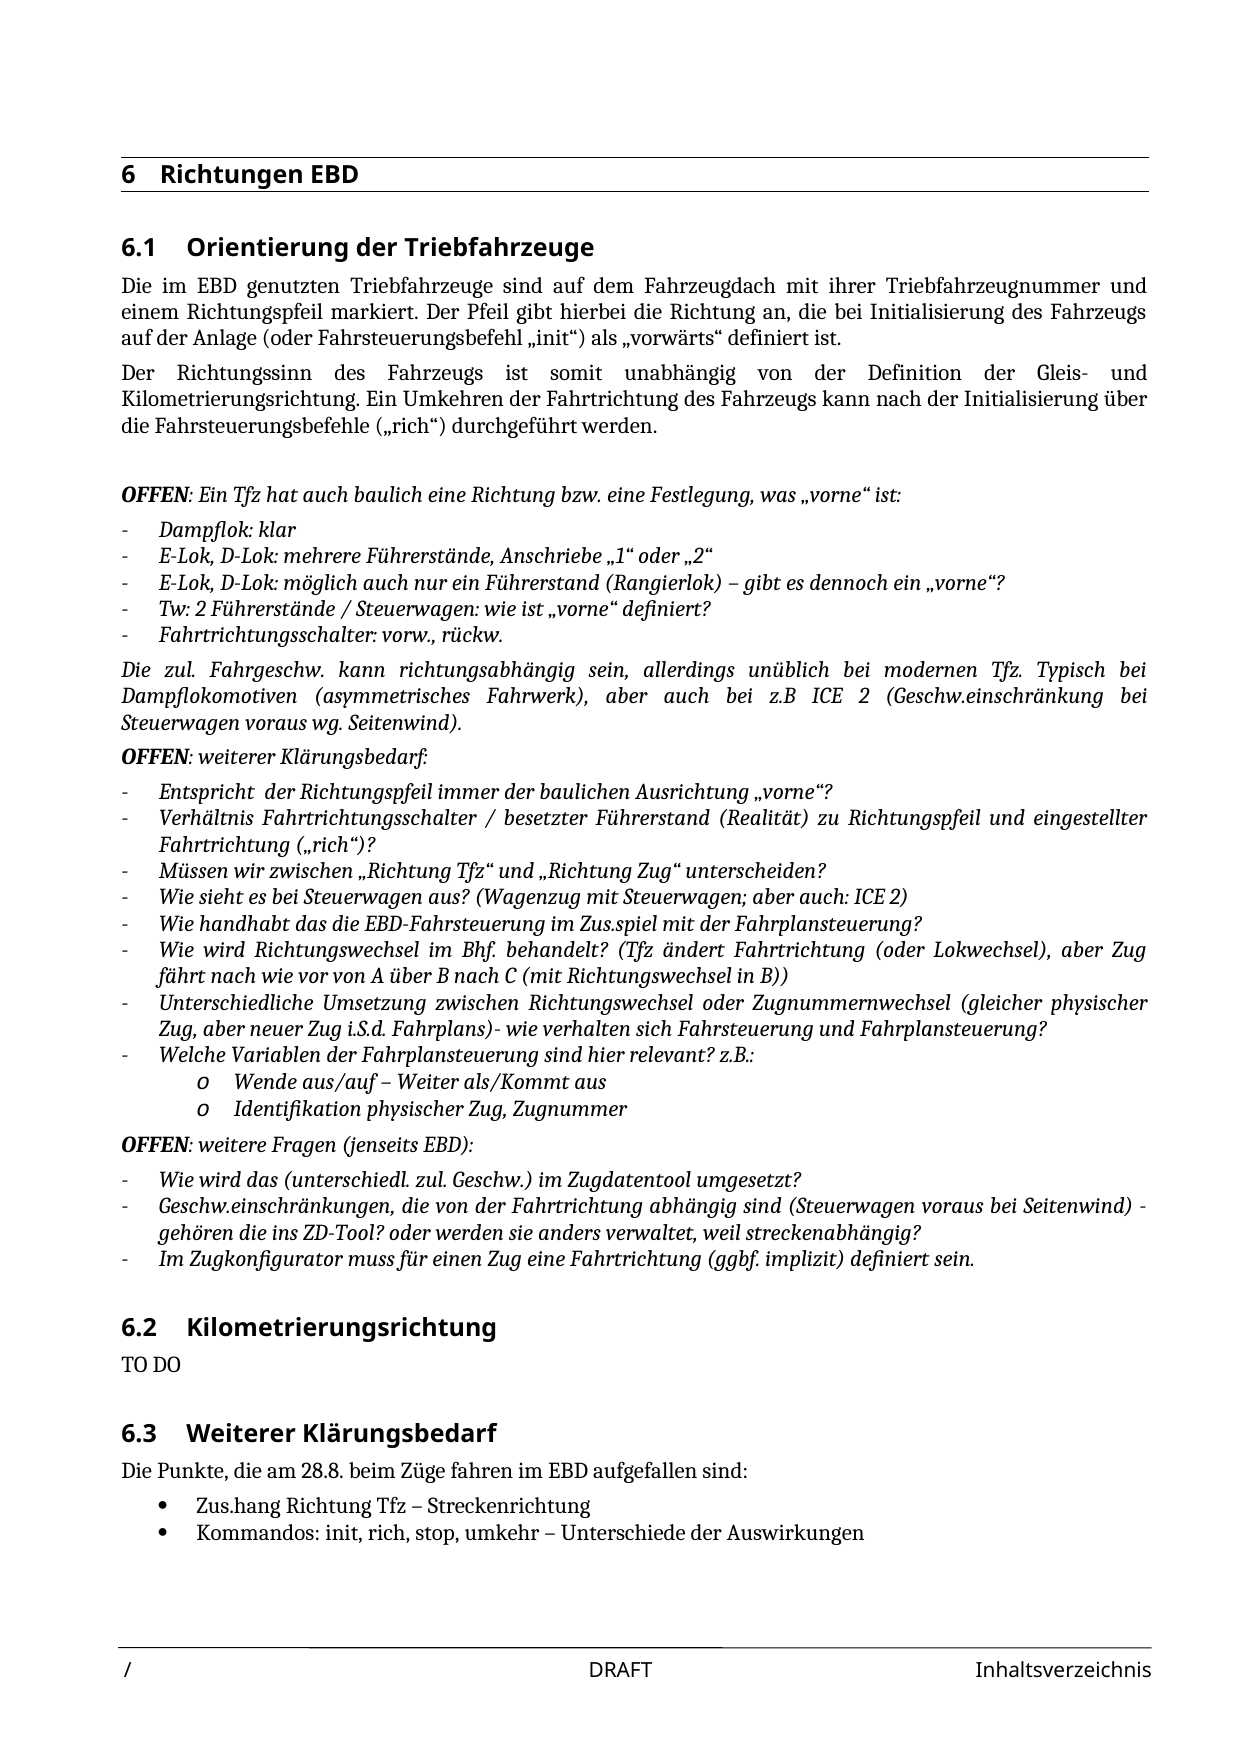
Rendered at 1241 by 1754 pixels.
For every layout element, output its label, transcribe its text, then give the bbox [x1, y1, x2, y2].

list Unterschiedliche Umsetzung zwischen Richtungswechsel oder Zugnummernwechsel (gleicher physischer Zug, aber neuer Zug i.S.d. Fahrplans)- wie verhalten sich Fahrsteuerung und Fahrplansteuerung? [121, 989, 1149, 1042]
subtitle Weiterer Klärungsbedarf [121, 1416, 1149, 1450]
subtitle Kilometrierungsrichtung [121, 1309, 1149, 1344]
list Wie handhabt das die EBD-Fahrsteuerung im Zus.spiel mit der Fahrplansteuerung? [121, 911, 1149, 937]
list Müssen wir zwischen „Richtung Tfz“ und „Richtung Zug“ unterscheiden? [121, 858, 1149, 884]
list E-Lok, D-Lok: möglich auch nur ein Führerstand (Rangierlok) – gibt es dennoch ein „vorne“? [121, 569, 1149, 596]
list Dampflok: klar [121, 517, 1149, 543]
subtitle Orientierung der Triebfahrzeuge [121, 230, 1149, 264]
list Welche Variablen der Fahrplansteuerung sind hier relevant? z.B.: [121, 1042, 1149, 1069]
text OFFEN: weitere Fragen (jenseits EBD): [121, 1132, 1149, 1158]
text OFFEN: weiterer Klärungsbedarf: [121, 744, 1149, 770]
subtitle Richtungen EBD [121, 158, 1149, 191]
text Die im EBD genutzten Triebfahrzeuge sind auf dem Fahrzeugdach mit ihrer Triebfahrzeugnummer und einem Richtungspfeil markiert. Der Pfeil gibt hierbei die Richtung an, die bei Initialisierung des Fahrzeugs auf der Anlage (oder Fahrsteuerungsbefehl „init“) als „vorwärts“ definiert ist. [121, 272, 1149, 351]
text TO DO [121, 1352, 1149, 1378]
text Die zul. Fahrgeschw. kann richtungsabhängig sein, allerdings unüblich bei modernen Tfz. Typisch bei Dampflokomotiven (asymmetrisches Fahrwerk), aber auch bei z.B ICE 2 (Geschw.einschränkung bei Steuerwagen voraus wg. Seitenwind). [121, 657, 1149, 736]
list Wende aus/auf – Weiter als/Kommt aus [196, 1069, 1149, 1096]
list Wie sieht es bei Steuerwagen aus? (Wagenzug mit Steuerwagen; aber auch: ICE 2) [121, 884, 1149, 911]
list Geschw.einschränkungen, die von der Fahrtrichtung abhängig sind (Steuerwagen voraus bei Seitenwind) - gehören die ins ZD-Tool? oder werden sie anders verwaltet, weil streckenabhängig? [121, 1193, 1149, 1246]
list Tw: 2 Führerstände / Steuerwagen: wie ist „vorne“ definiert? [121, 596, 1149, 622]
list E-Lok, D-Lok: mehrere Führerstände, Anschriebe „1“ oder „2“ [121, 543, 1149, 569]
list Entspricht der Richtungspfeil immer der baulichen Ausrichtung „vorne“? [121, 779, 1149, 805]
list Wie wird das (unterschiedl. zul. Geschw.) im Zugdatentool umgesetzt? [121, 1167, 1149, 1193]
list Verhältnis Fahrtrichtungsschalter / besetzter Führerstand (Realität) zu Richtungspfeil und eingestellter Fahrtrichtung („rich“)? [121, 805, 1149, 858]
list Kommandos: init, rich, stop, umkehr – Unterschiede der Auswirkungen [158, 1519, 1149, 1546]
list Im Zugkonfigurator muss für einen Zug eine Fahrtrichtung (ggbf. implizit) definiert sein. [121, 1246, 1149, 1272]
list Wie wird Richtungswechsel im Bhf. behandelt? (Tfz ändert Fahrtrichtung (oder Lokwechsel), aber Zug fährt nach wie vor von A über B nach C (mit Richtungswechsel in B)) [121, 937, 1149, 989]
list Fahrtrichtungsschalter: vorw., rückw. [121, 622, 1149, 648]
list Zus.hang Richtung Tfz – Streckenrichtung [158, 1493, 1149, 1519]
text Die Punkte, die am 28.8. beim Züge fahren im EBD aufgefallen sind: [121, 1458, 1149, 1484]
text Der Richtungssinn des Fahrzeugs ist somit unabhängig von der Definition der Gleis- und Kilometrierungsrichtung. Ein Umkehren der Fahrtrichtung des Fahrzeugs kann nach der Initialisierung über die Fahrsteuerungsbefehle („rich“) durchgeführt werden. [121, 360, 1149, 439]
text OFFEN: Ein Tfz hat auch baulich eine Richtung bzw. eine Festlegung, was „vorne“ ist: [121, 482, 1149, 508]
list Identifikation physischer Zug, Zugnummer [196, 1096, 1149, 1124]
